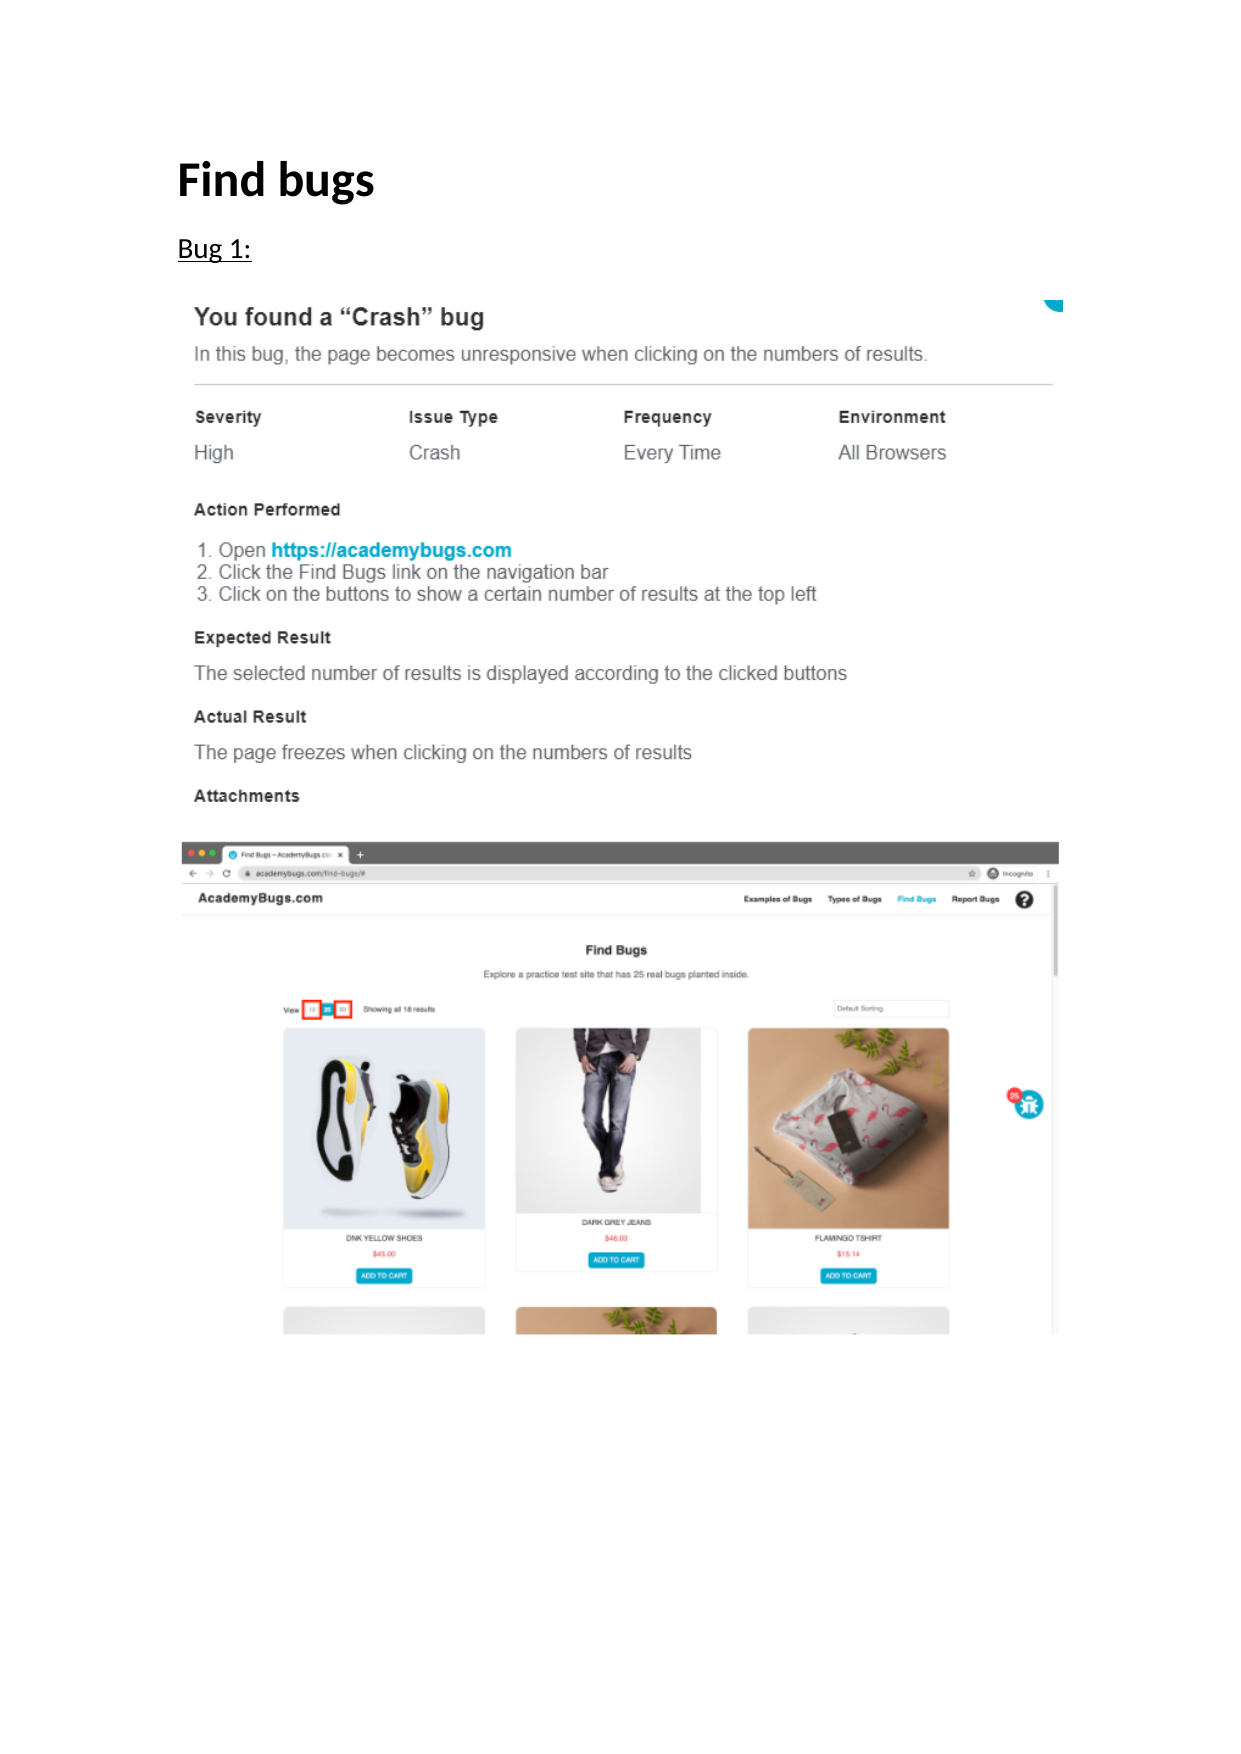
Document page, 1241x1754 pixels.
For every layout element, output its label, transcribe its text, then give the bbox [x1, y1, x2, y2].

picture [177, 837, 1063, 1347]
picture [177, 300, 1063, 813]
text Find bugs [177, 148, 1063, 209]
text Bug 1: [177, 230, 1063, 266]
